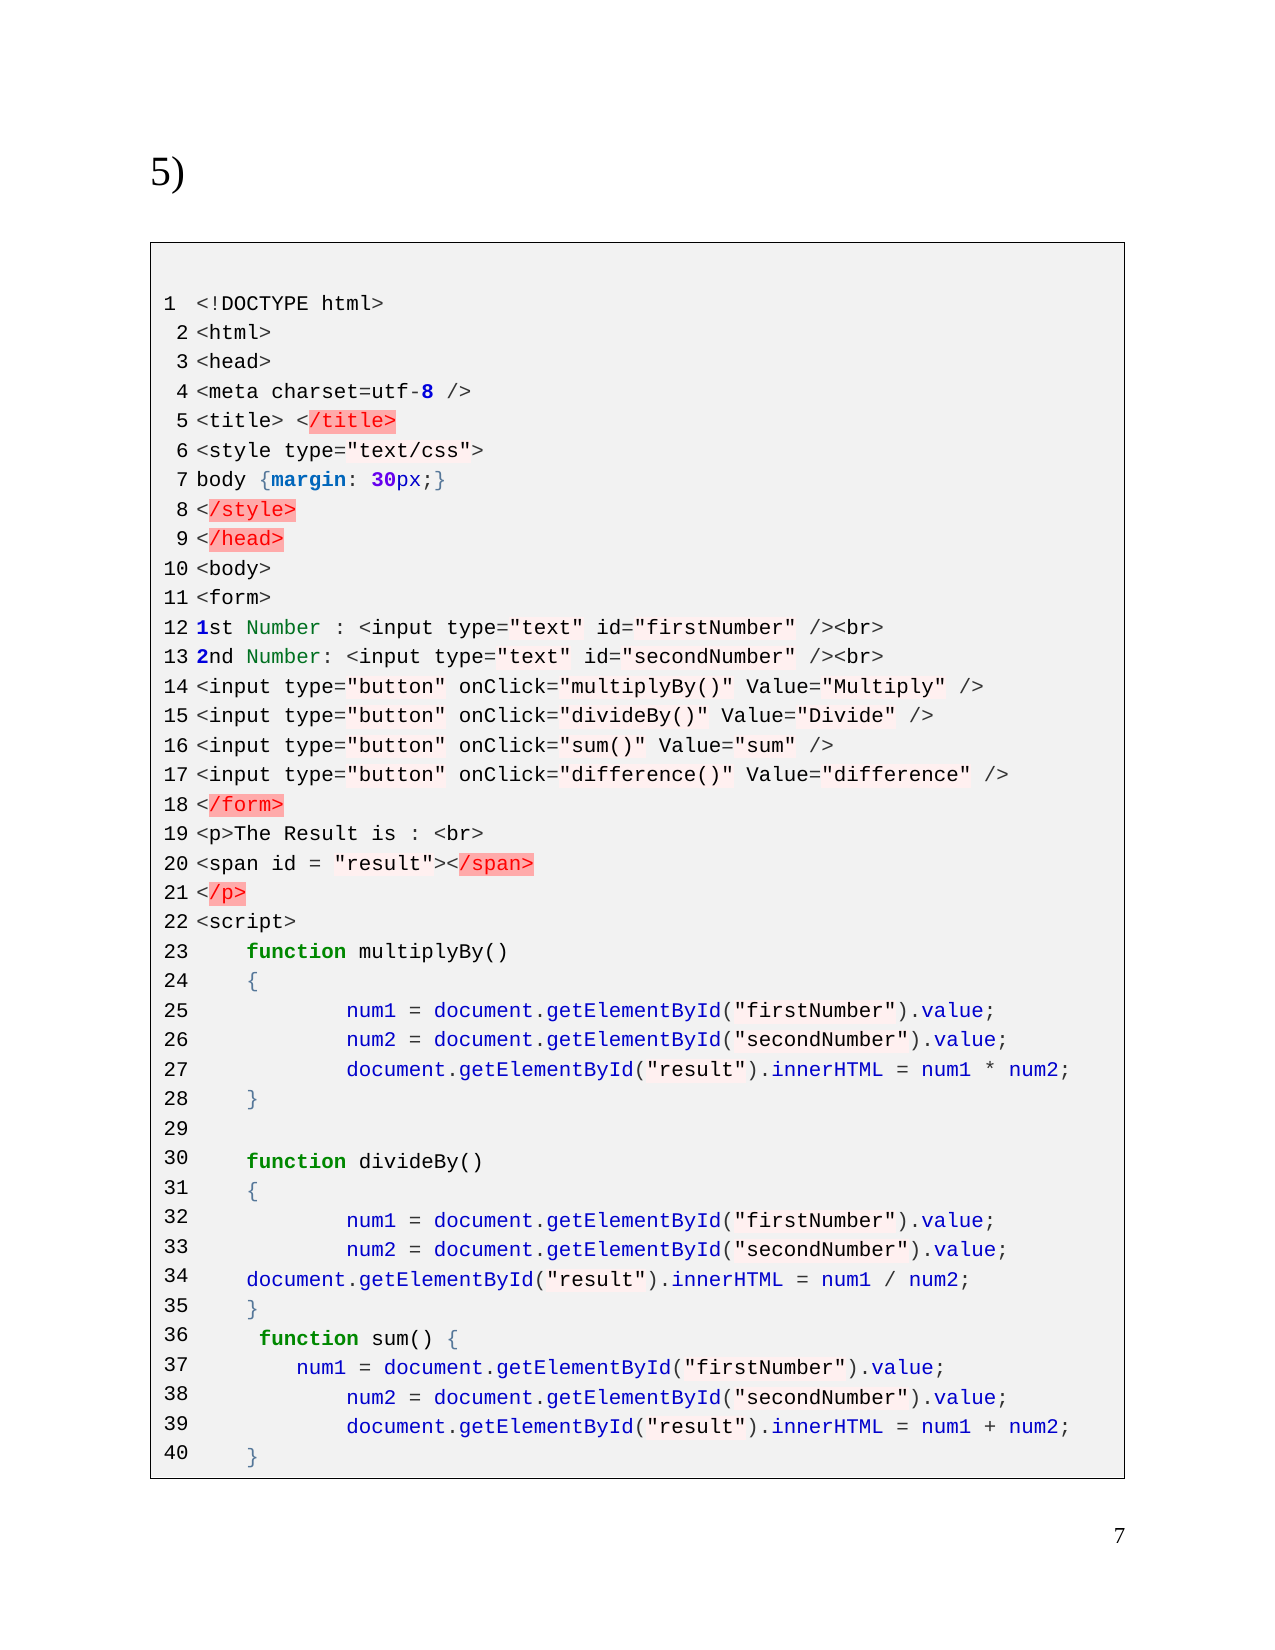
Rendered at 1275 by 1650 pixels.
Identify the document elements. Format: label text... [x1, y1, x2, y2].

table_header [151, 243, 1124, 1477]
text 5) [150, 150, 1117, 194]
